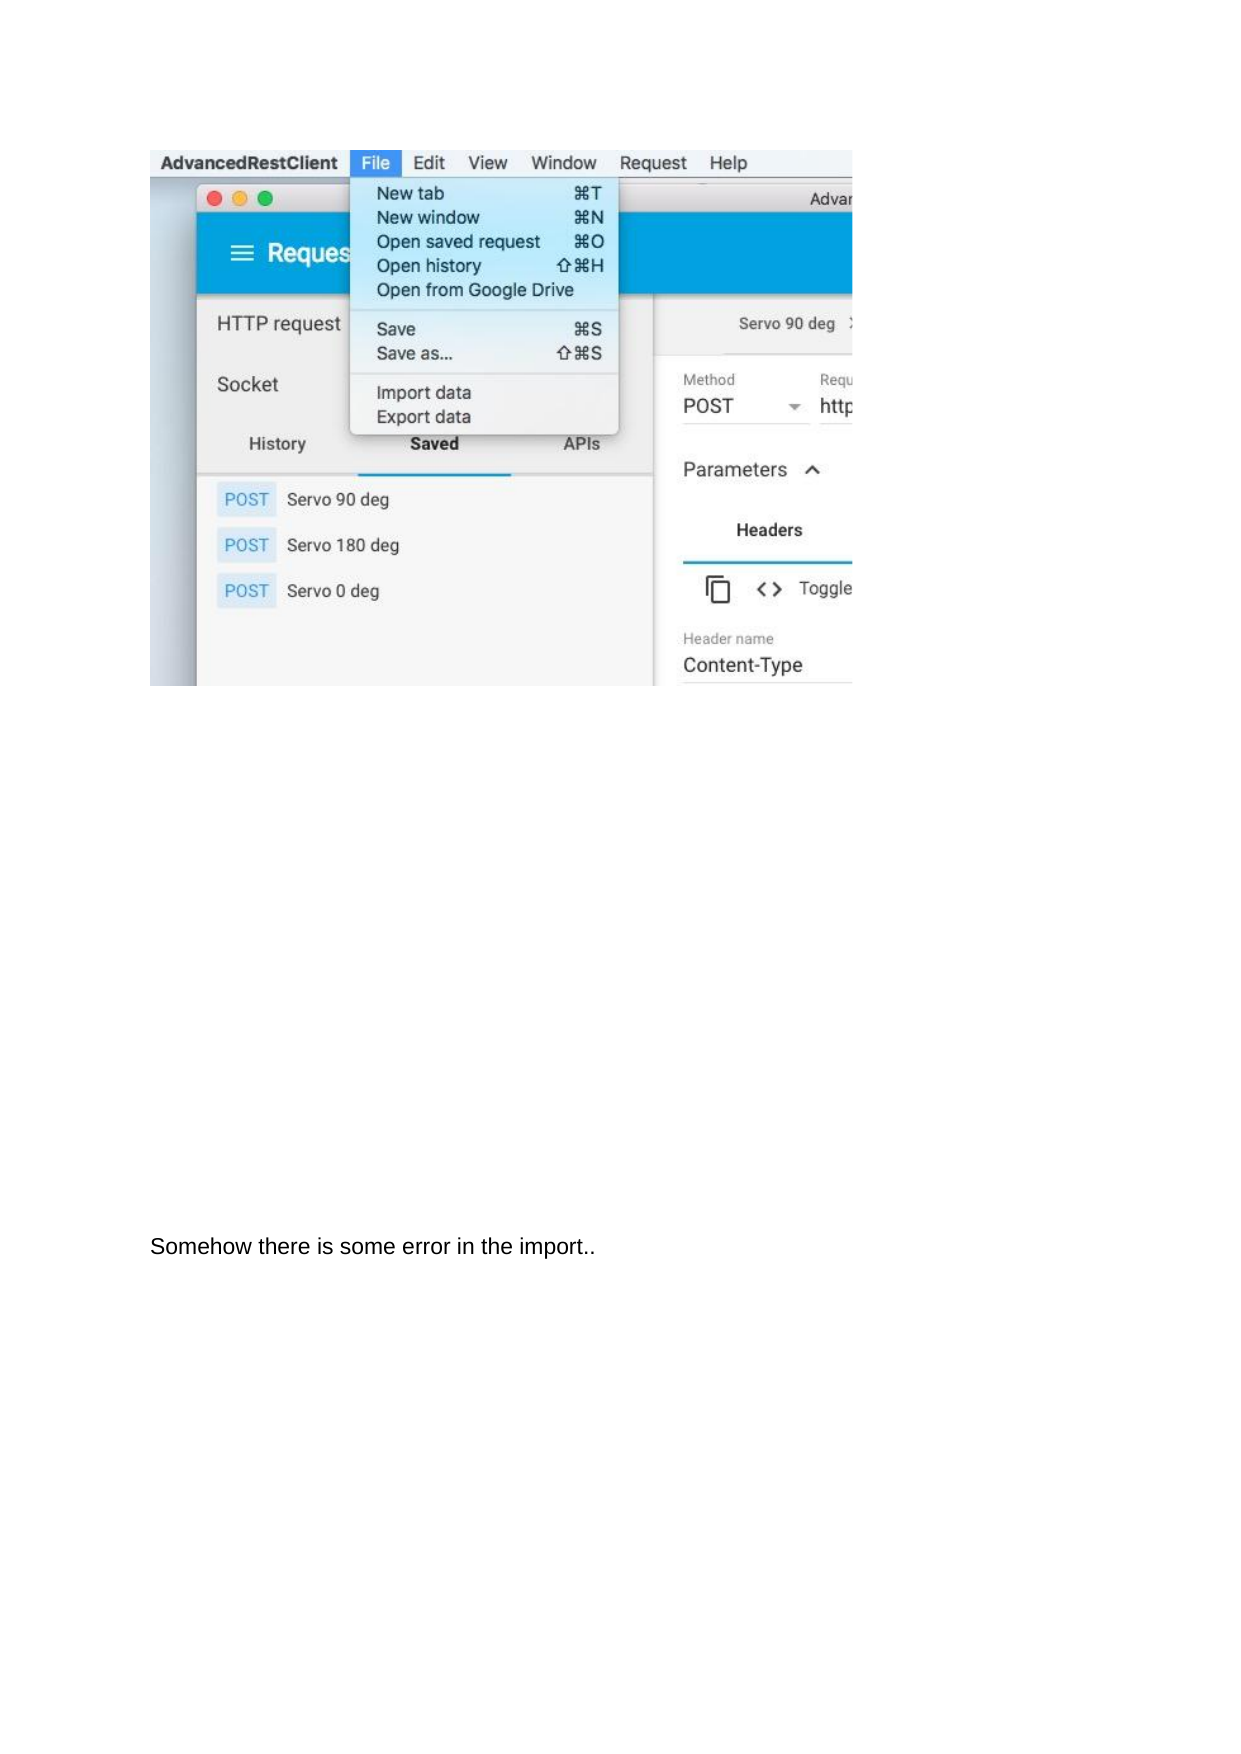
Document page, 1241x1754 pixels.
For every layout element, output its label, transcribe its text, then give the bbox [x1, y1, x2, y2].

picture [150, 150, 853, 686]
text Somehow there is some error in the import.. [150, 1233, 1090, 1259]
